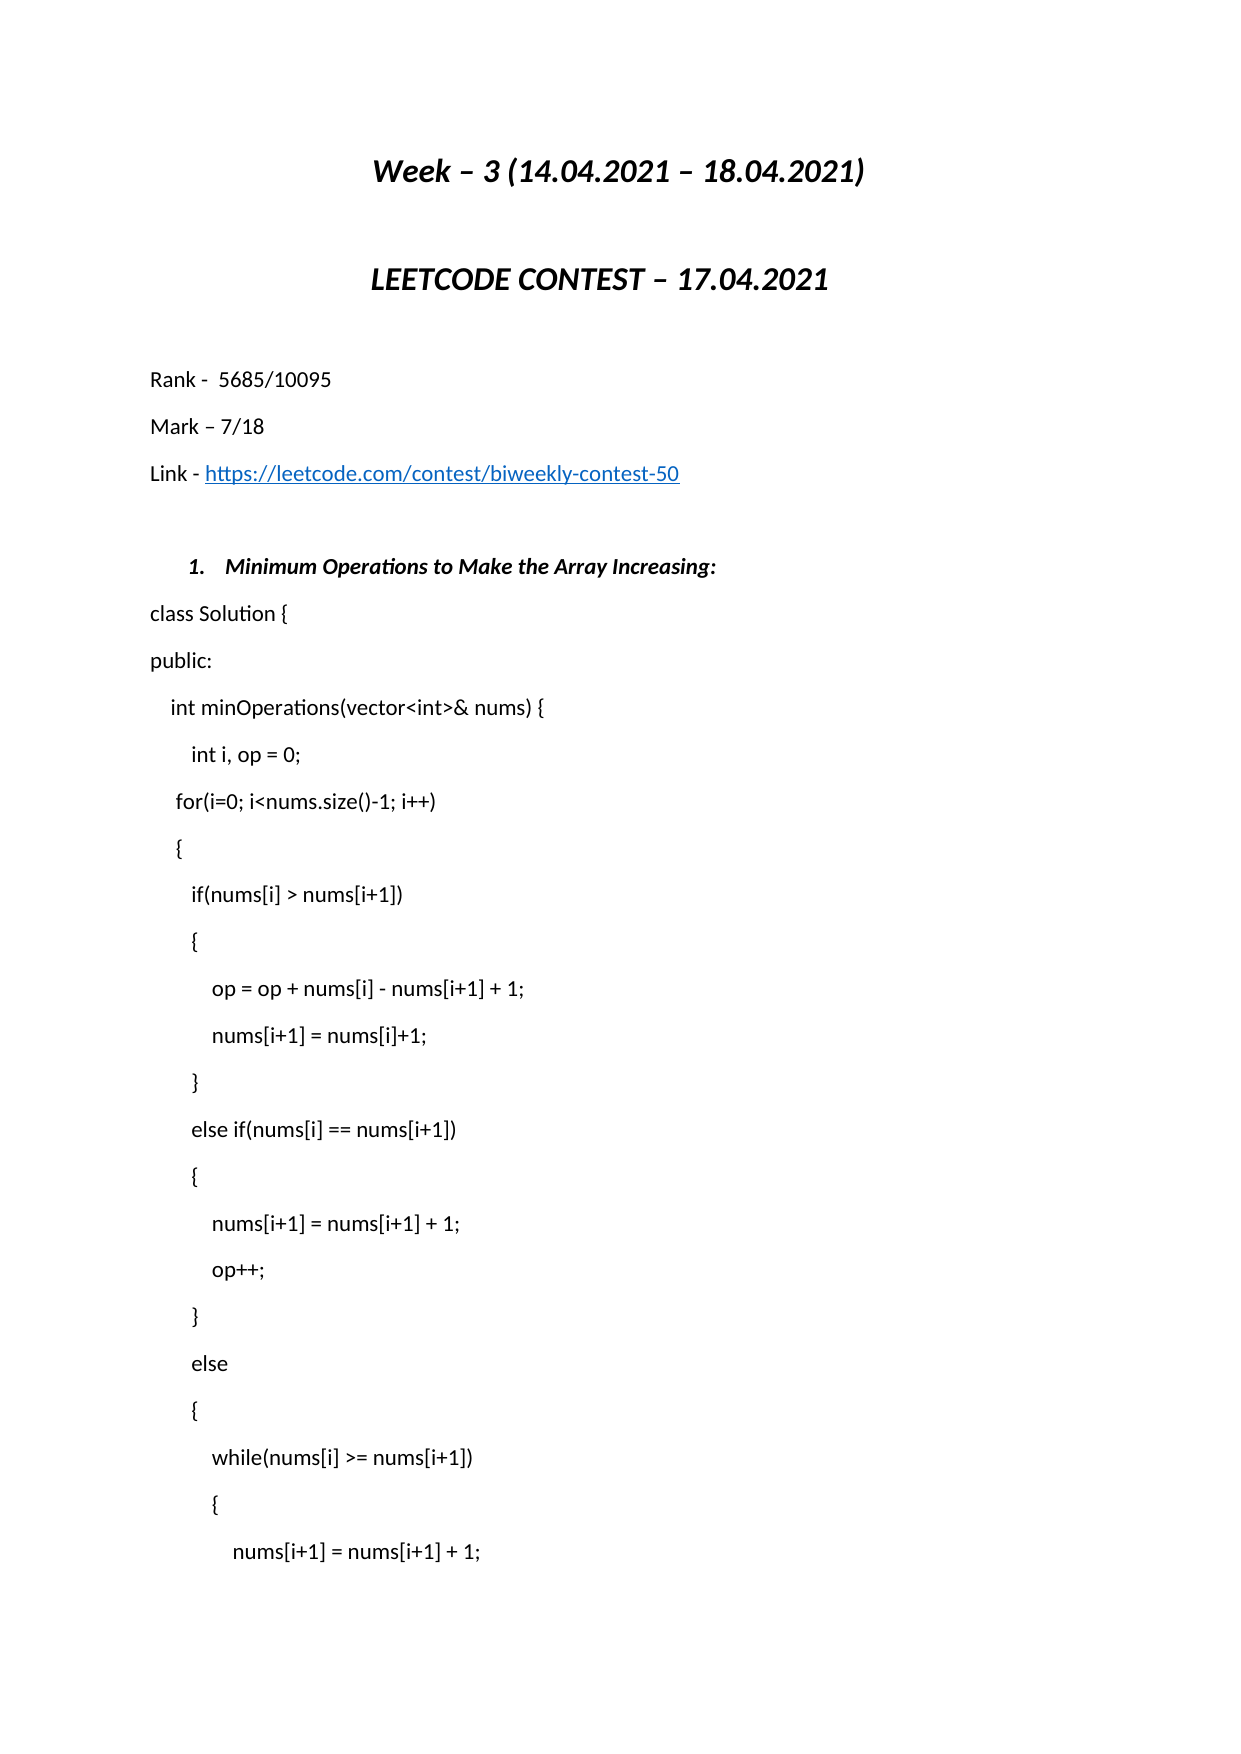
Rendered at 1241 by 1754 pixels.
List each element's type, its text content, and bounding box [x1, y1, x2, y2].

text { [150, 1162, 1090, 1190]
text nums[i+1] = nums[i+1] + 1; [150, 1209, 1090, 1237]
text Mark – 7/18 [150, 412, 1090, 440]
text op = op + nums[i] - nums[i+1] + 1; [150, 974, 1090, 1002]
text { [150, 834, 1090, 862]
text { [150, 1490, 1090, 1518]
text Week – 3 (14.04.2021 – 18.04.2021) [150, 150, 1090, 191]
text } [150, 1302, 1090, 1331]
text op++; [150, 1256, 1090, 1284]
text Link - https://leetcode.com/contest/biweekly-contest-50 [150, 459, 1090, 487]
text nums[i+1] = nums[i]+1; [150, 1021, 1090, 1049]
text int i, op = 0; [150, 740, 1090, 768]
text nums[i+1] = nums[i+1] + 1; [150, 1537, 1090, 1565]
text int minOperations(vector<int>& nums) { [150, 693, 1090, 721]
text while(nums[i] >= nums[i+1]) [150, 1443, 1090, 1471]
text { [150, 927, 1090, 956]
list Minimum Operations to Make the Array Increasing: [187, 552, 1090, 581]
text for(i=0; i<nums.size()-1; i++) [150, 787, 1090, 815]
text LEETCODE CONTEST – 17.04.2021 [112, 257, 1090, 298]
text else if(nums[i] == nums[i+1]) [150, 1115, 1090, 1143]
text } [150, 1068, 1090, 1096]
text else [150, 1349, 1090, 1377]
text public: [150, 646, 1090, 674]
text Rank - 5685/10095 [150, 365, 1090, 393]
text { [150, 1396, 1090, 1424]
text if(nums[i] > nums[i+1]) [150, 881, 1090, 909]
text class Solution { [150, 599, 1090, 627]
